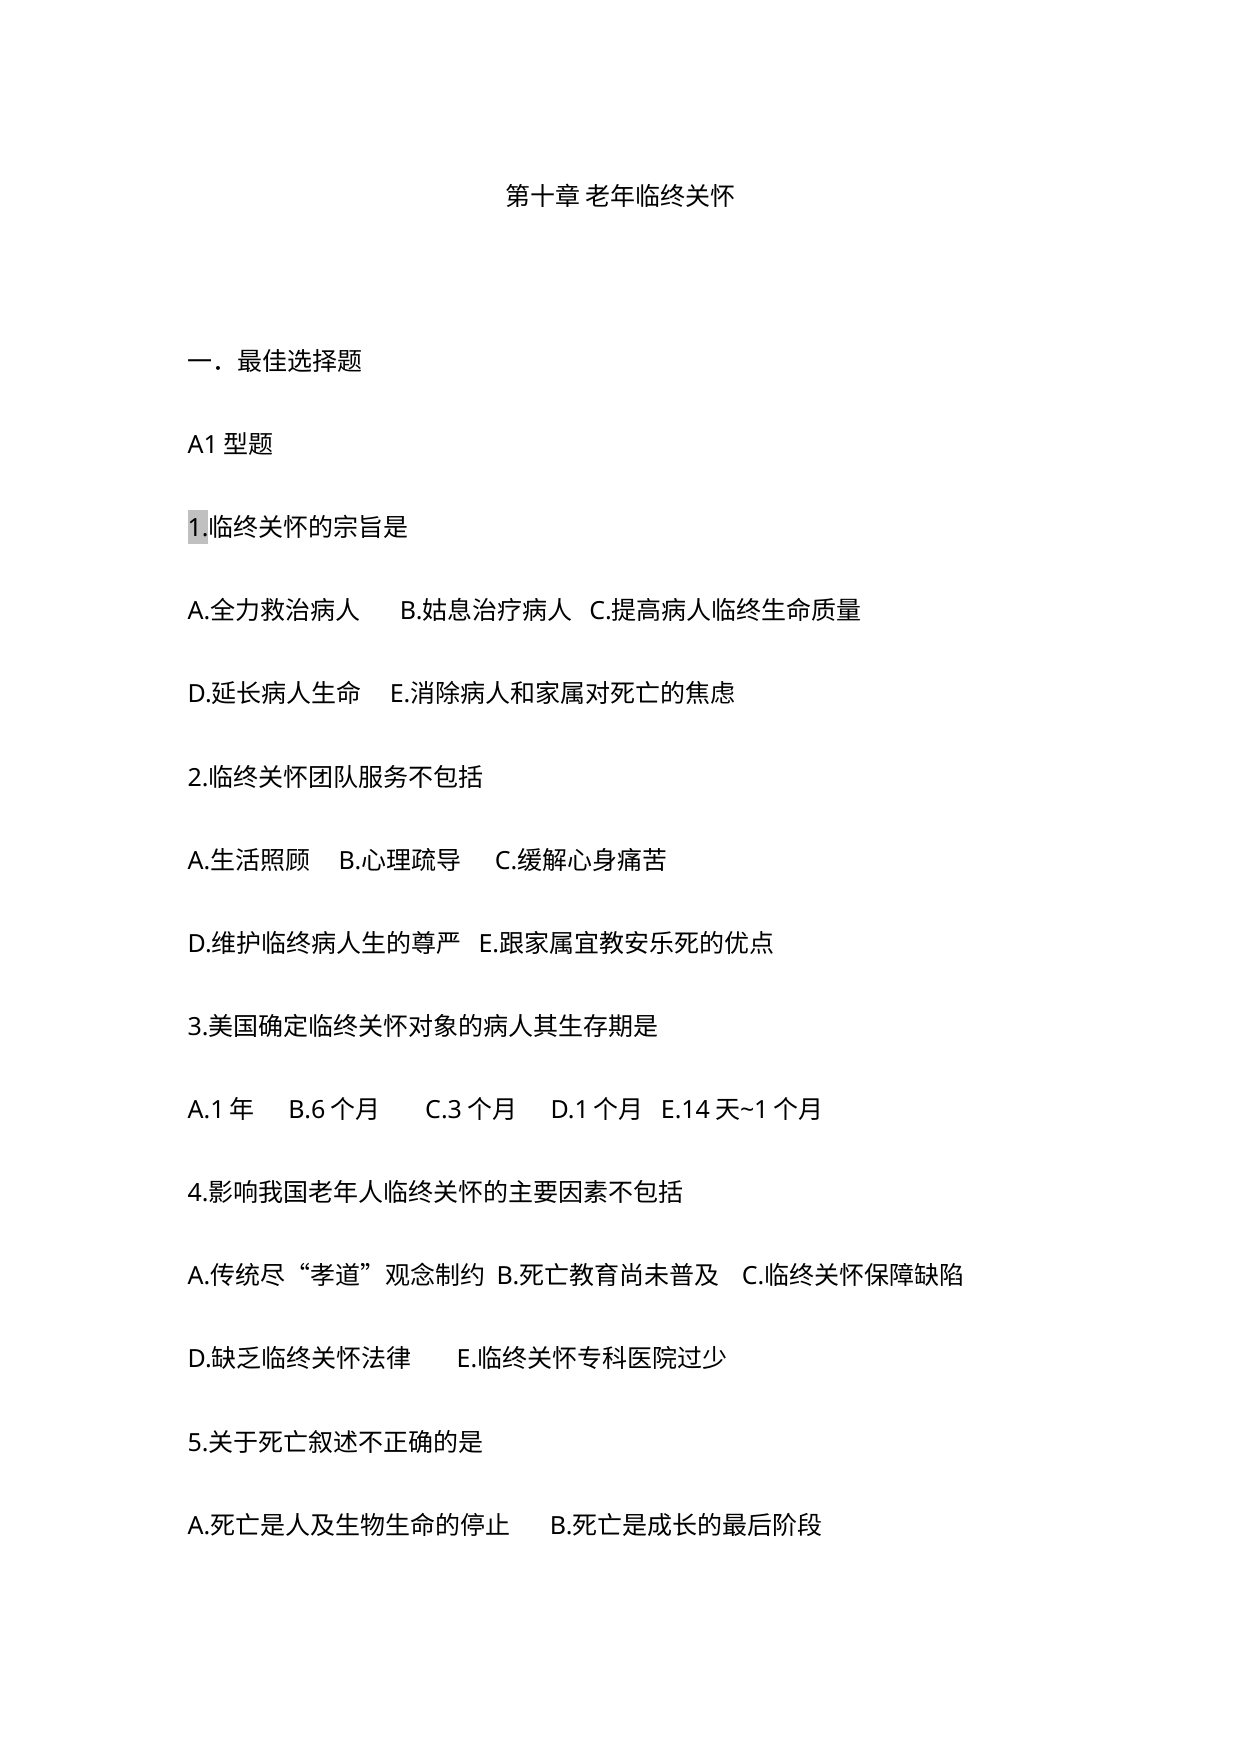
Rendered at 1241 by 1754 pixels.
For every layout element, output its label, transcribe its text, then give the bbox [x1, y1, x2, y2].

text D.维护临终病人生的尊严 E.跟家属宜教安乐死的优点 [187, 909, 1053, 974]
text A.全力救治病人 B.姑息治疗病人 C.提高病人临终生命质量 [187, 576, 1053, 641]
text 2.临终关怀团队服务不包括 [187, 743, 1053, 808]
text A.死亡是人及生物生命的停止 B.死亡是成长的最后阶段 [187, 1491, 1053, 1556]
text 一．最佳选择题 [187, 327, 1053, 392]
text 第十章 老年临终关怀 [187, 162, 1053, 227]
text 1.临终关怀的宗旨是 [187, 493, 1053, 558]
text D.缺乏临终关怀法律 E.临终关怀专科医院过少 [187, 1324, 1053, 1389]
text D.延长病人生命 E.消除病人和家属对死亡的焦虑 [187, 659, 1053, 724]
text 4.影响我国老年人临终关怀的主要因素不包括 [187, 1158, 1053, 1223]
text 5.关于死亡叙述不正确的是 [187, 1408, 1053, 1473]
text A.生活照顾 B.心理疏导 C.缓解心身痛苦 [187, 826, 1053, 891]
text A1型题 [187, 410, 1053, 475]
text A.传统尽“孝道”观念制约 B.死亡教育尚未普及 C.临终关怀保障缺陷 [187, 1241, 1053, 1306]
text A.1年 B.6个月 C.3个月 D.1个月 E.14天~1个月 [187, 1075, 1053, 1140]
text 3.美国确定临终关怀对象的病人其生存期是 [187, 992, 1053, 1057]
